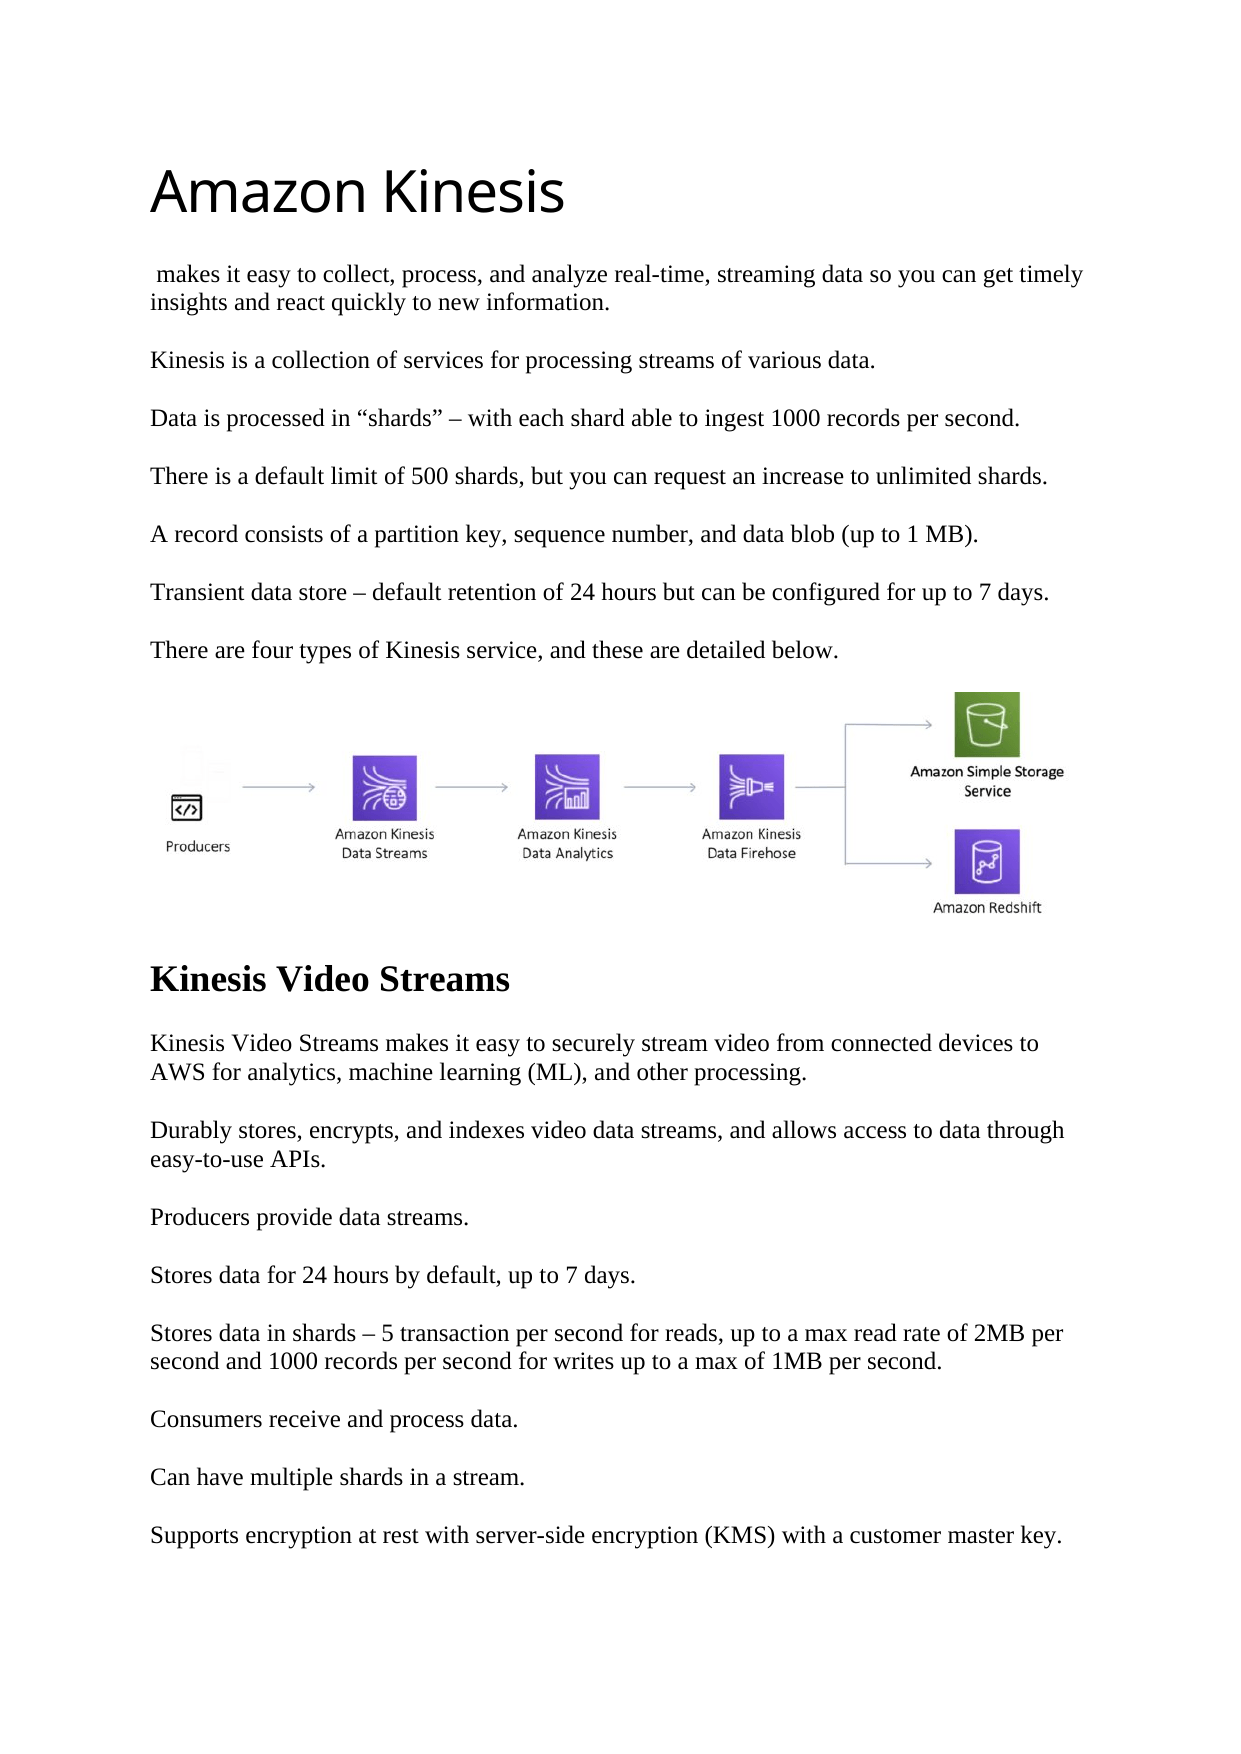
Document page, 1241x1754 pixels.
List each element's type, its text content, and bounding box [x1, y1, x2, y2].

title Amazon Kinesis [150, 150, 1090, 229]
text Stores data in shards – 5 transaction per second for reads, up to a max read rate of 2MB per second and 1000 records per second for writes up to a max of 1MB per second. [150, 1318, 1090, 1375]
text Transient data store – default retention of 24 hours but can be configured for up to 7 days. [150, 577, 1090, 606]
text Kinesis Video Streams makes it easy to securely stream video from connected devices to AWS for analytics, machine learning (ML), and other processing. [150, 1028, 1090, 1086]
text Supports encryption at rest with server-side encryption (KMS) with a customer master key. [150, 1520, 1090, 1549]
text Can have multiple shards in a stream. [150, 1462, 1090, 1491]
text Kinesis is a collection of services for processing streams of various data. [150, 345, 1090, 374]
picture [150, 692, 1091, 927]
text There are four types of Kinesis service, and these are detailed below. [150, 635, 1090, 664]
text A record consists of a partition key, sequence number, and data blob (up to 1 MB). [150, 519, 1090, 548]
text Durably stores, encrypts, and indexes video data streams, and allows access to data through easy-to-use APIs. [150, 1115, 1090, 1173]
text Consumers receive and process data. [150, 1404, 1090, 1433]
text makes it easy to collect, process, and analyze real-time, streaming data so you can get timely insights and react quickly to new information. [150, 259, 1090, 316]
text Producers provide data streams. [150, 1202, 1090, 1231]
text Kinesis Video Streams [150, 956, 1090, 999]
text There is a default limit of 500 shards, but you can request an increase to unlimited shards. [150, 461, 1090, 490]
text Stores data for 24 hours by default, up to 7 days. [150, 1260, 1090, 1288]
text Data is processed in “shards” – with each shard able to ingest 1000 records per second. [150, 403, 1090, 432]
